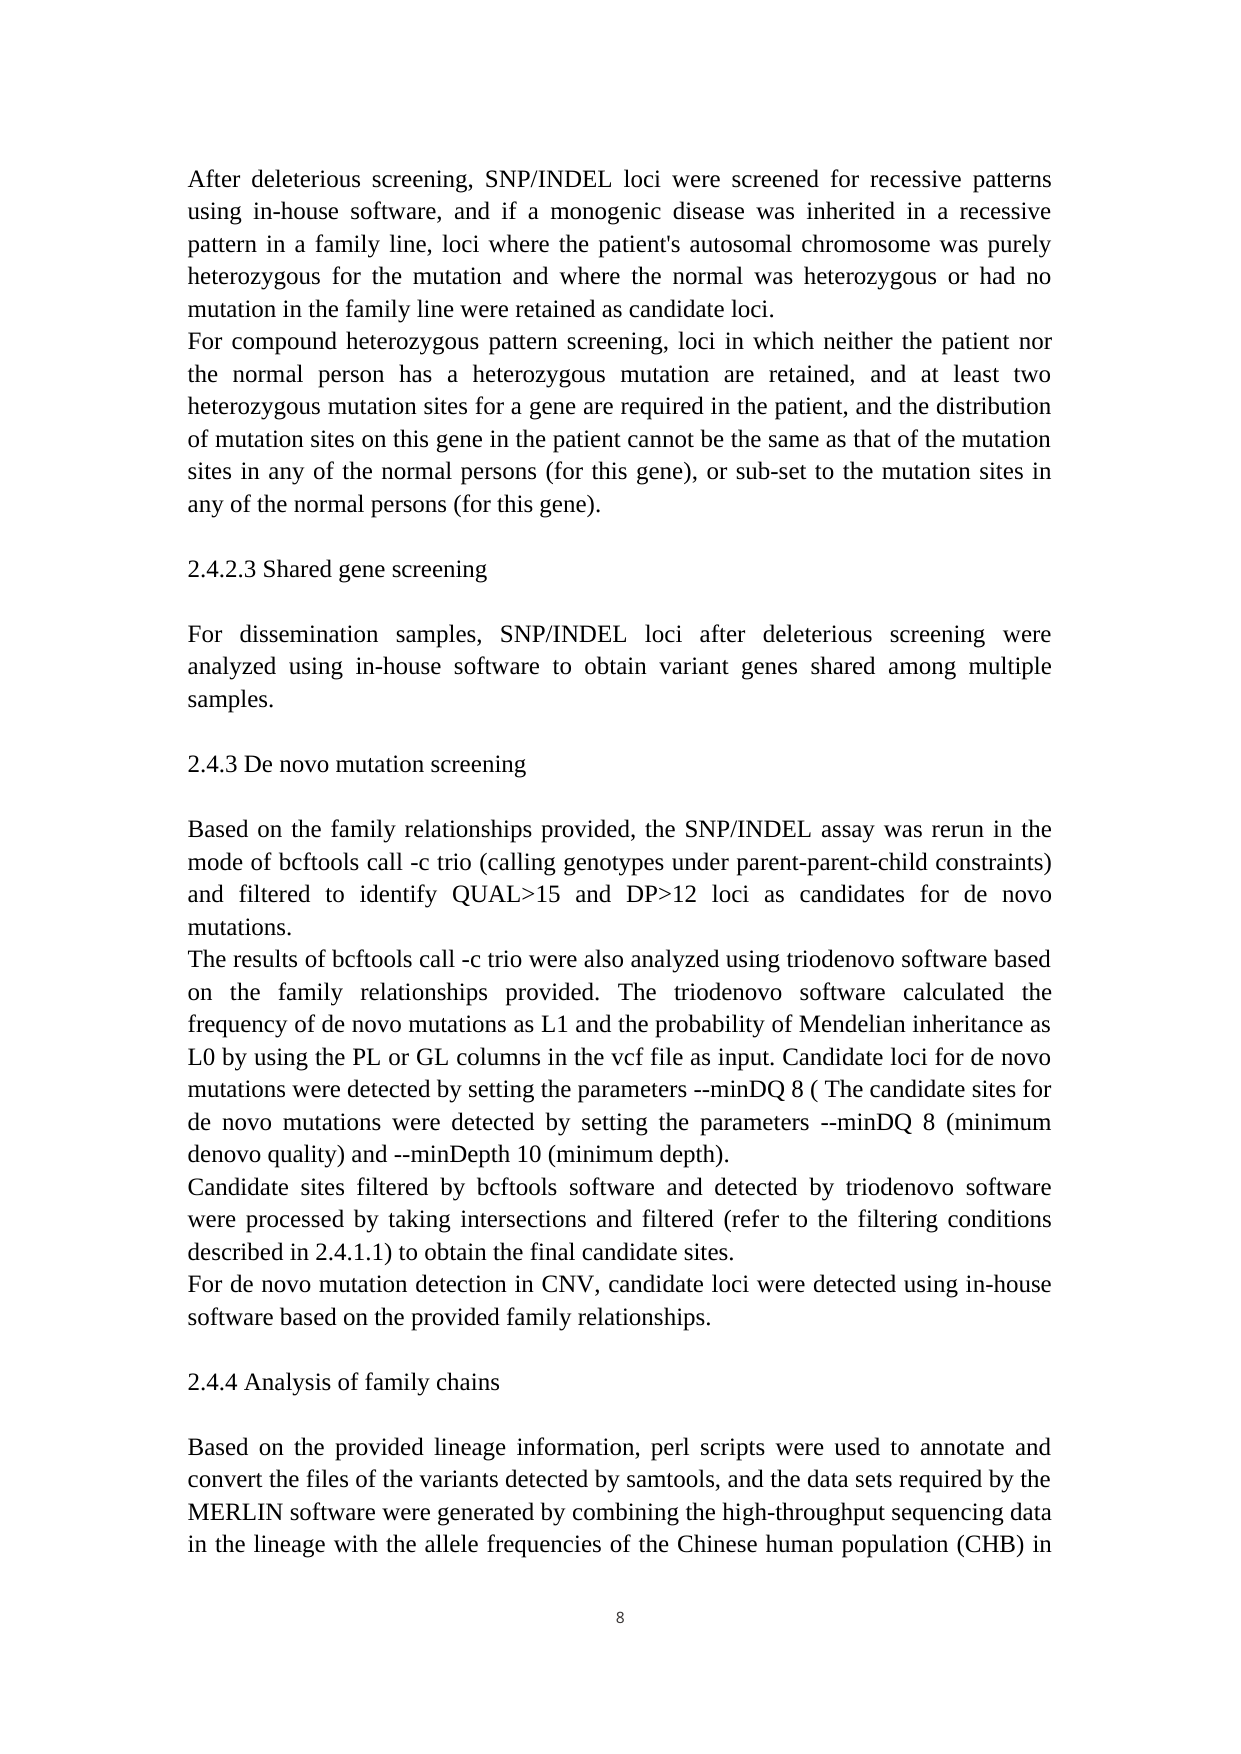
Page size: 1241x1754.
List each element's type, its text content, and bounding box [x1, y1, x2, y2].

text For de novo mutation detection in CNV, candidate loci were detected using in-house software based on the provided family relationships. [187, 1267, 1053, 1332]
text Based on the family relationships provided, the SNP/INDEL assay was rerun in the mode of bcftools call -c trio (calling genotypes under parent-parent-child constraints) and filtered to identify QUAL>15 and DP>12 loci as candidates for de novo mutations. [187, 812, 1053, 942]
text After deleterious screening, SNP/INDEL loci were screened for recessive patterns using in-house software, and if a monogenic disease was inherited in a recessive pattern in a family line, loci where the patient's autosomal chromosome was purely heterozygous for the mutation and where the normal was heterozygous or had no mutation in the family line were retained as candidate loci. [187, 162, 1053, 324]
text Candidate sites filtered by bcftools software and detected by triodenovo software were processed by taking intersections and filtered (refer to the filtering conditions described in 2.4.1.1) to obtain the final candidate sites. [187, 1170, 1053, 1267]
text For dissemination samples, SNP/INDEL loci after deleterious screening were analyzed using in-house software to obtain variant genes shared among multiple samples. [187, 617, 1053, 714]
text The results of bcftools call -c trio were also analyzed using triodenovo software based on the family relationships provided. The triodenovo software calculated the frequency of de novo mutations as L1 and the probability of Mendelian inheritance as L0 by using the PL or GL columns in the vcf file as input. Candidate loci for de novo mutations were detected by setting the parameters --minDQ 8 ( The candidate sites for de novo mutations were detected by setting the parameters --minDQ 8 (minimum denovo quality) and --minDepth 10 (minimum depth). [187, 942, 1053, 1170]
text 2.4.3 De novo mutation screening [187, 747, 1053, 779]
text 2.4.2.3 Shared gene screening [187, 552, 1053, 584]
text For compound heterozygous pattern screening, loci in which neither the patient nor the normal person has a heterozygous mutation are retained, and at least two heterozygous mutation sites for a gene are required in the patient, and the distribution of mutation sites on this gene in the patient cannot be the same as that of the mutation sites in any of the normal persons (for this gene), or sub-set to the mutation sites in any of the normal persons (for this gene). [187, 324, 1053, 519]
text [187, 1430, 1053, 1560]
text 2.4.4 Analysis of family chains [187, 1365, 1053, 1397]
